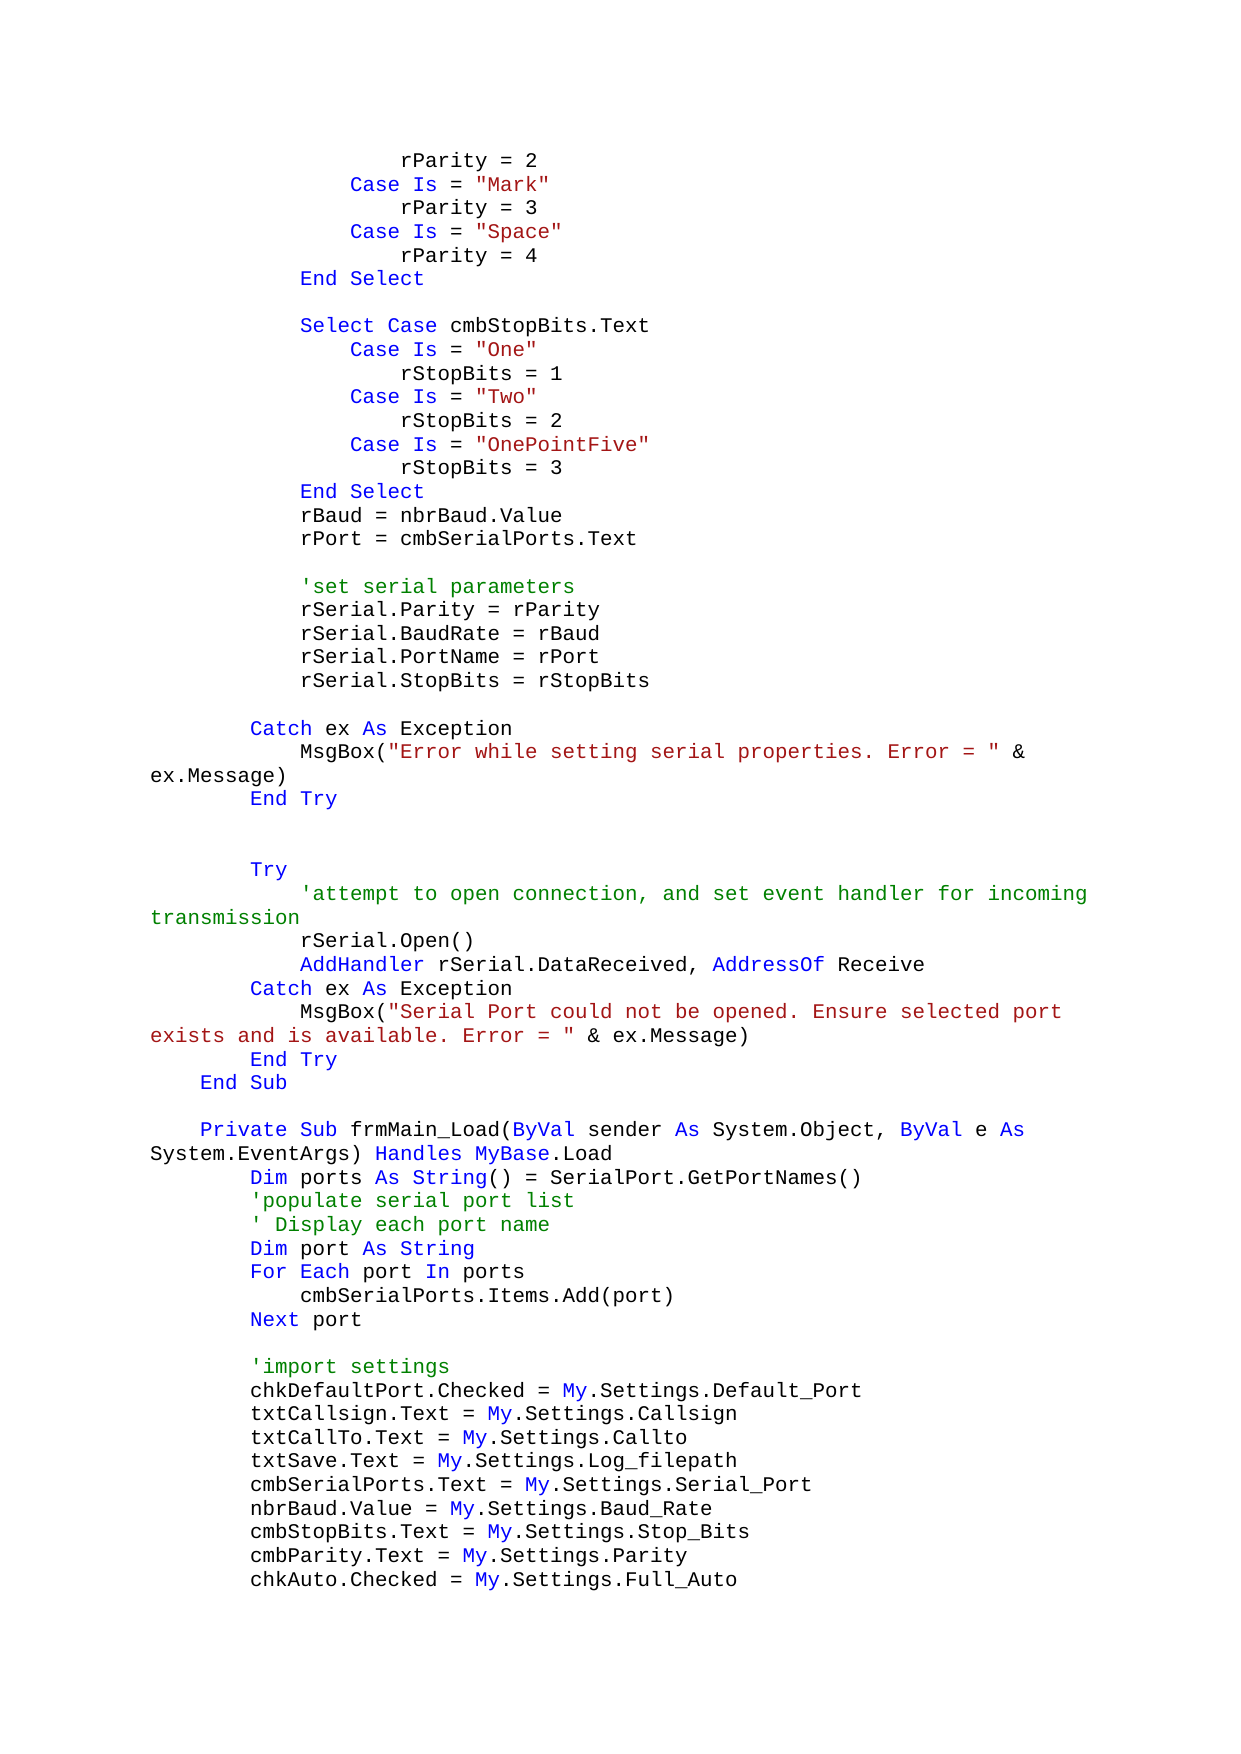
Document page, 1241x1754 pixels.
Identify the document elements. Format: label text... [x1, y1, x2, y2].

text MsgBox("Error while setting serial properties. Error = " & ex.Message) [150, 741, 1090, 788]
text rSerial.StopBits = rStopBits [150, 670, 1090, 694]
text Case Is = "Space" [150, 221, 1090, 244]
text txtCallTo.Text = My.Settings.Callto [150, 1427, 1090, 1451]
text Dim ports As String() = SerialPort.GetPortNames() [150, 1167, 1090, 1190]
text 'set serial parameters [150, 576, 1090, 599]
text Catch ex As Exception [150, 717, 1090, 741]
text chkDefaultPort.Checked = My.Settings.Default_Port [150, 1379, 1090, 1403]
text Try [150, 859, 1090, 883]
text ' Display each port name [150, 1214, 1090, 1238]
text rSerial.Open() [150, 930, 1090, 954]
text rSerial.BaudRate = rBaud [150, 623, 1090, 647]
text Private Sub frmMain_Load(ByVal sender As System.Object, ByVal e As System.EventArgs) Handles MyBase.Load [150, 1119, 1090, 1167]
text 'import settings [150, 1356, 1090, 1379]
text rStopBits = 3 [150, 457, 1090, 481]
text cmbParity.Text = My.Settings.Parity [150, 1545, 1090, 1569]
text 'attempt to open connection, and set event handler for incoming transmission [150, 883, 1090, 930]
text End Try [150, 1048, 1090, 1072]
text Dim port As String [150, 1238, 1090, 1261]
text End Try [150, 788, 1090, 812]
text Case Is = "One" [150, 339, 1090, 363]
text MsgBox("Serial Port could not be opened. Ensure selected port exists and is available. Error = " & ex.Message) [150, 1001, 1090, 1048]
text End Select [150, 268, 1090, 292]
text cmbStopBits.Text = My.Settings.Stop_Bits [150, 1521, 1090, 1545]
text rStopBits = 1 [150, 363, 1090, 386]
text txtSave.Text = My.Settings.Log_filepath [150, 1451, 1090, 1474]
text rBaud = nbrBaud.Value [150, 505, 1090, 528]
text chkAuto.Checked = My.Settings.Full_Auto [150, 1569, 1090, 1592]
text End Select [150, 481, 1090, 505]
text Case Is = "Two" [150, 386, 1090, 410]
text rSerial.Parity = rParity [150, 599, 1090, 623]
text Catch ex As Exception [150, 978, 1090, 1001]
text cmbSerialPorts.Items.Add(port) [150, 1285, 1090, 1309]
text cmbSerialPorts.Text = My.Settings.Serial_Port [150, 1474, 1090, 1498]
text Select Case cmbStopBits.Text [150, 316, 1090, 339]
text AddHandler rSerial.DataReceived, AddressOf Receive [150, 954, 1090, 978]
text Case Is = "OnePointFive" [150, 434, 1090, 457]
text End Sub [150, 1072, 1090, 1096]
text nbrBaud.Value = My.Settings.Baud_Rate [150, 1498, 1090, 1521]
text For Each port In ports [150, 1261, 1090, 1285]
text rSerial.PortName = rPort [150, 647, 1090, 670]
text rPort = cmbSerialPorts.Text [150, 528, 1090, 552]
text Case Is = "Mark" [150, 174, 1090, 197]
text rParity = 2 [150, 150, 1090, 174]
text 'populate serial port list [150, 1190, 1090, 1214]
text rParity = 4 [150, 244, 1090, 268]
text Next port [150, 1309, 1090, 1332]
text rParity = 3 [150, 197, 1090, 221]
text rStopBits = 2 [150, 410, 1090, 434]
text txtCallsign.Text = My.Settings.Callsign [150, 1403, 1090, 1427]
